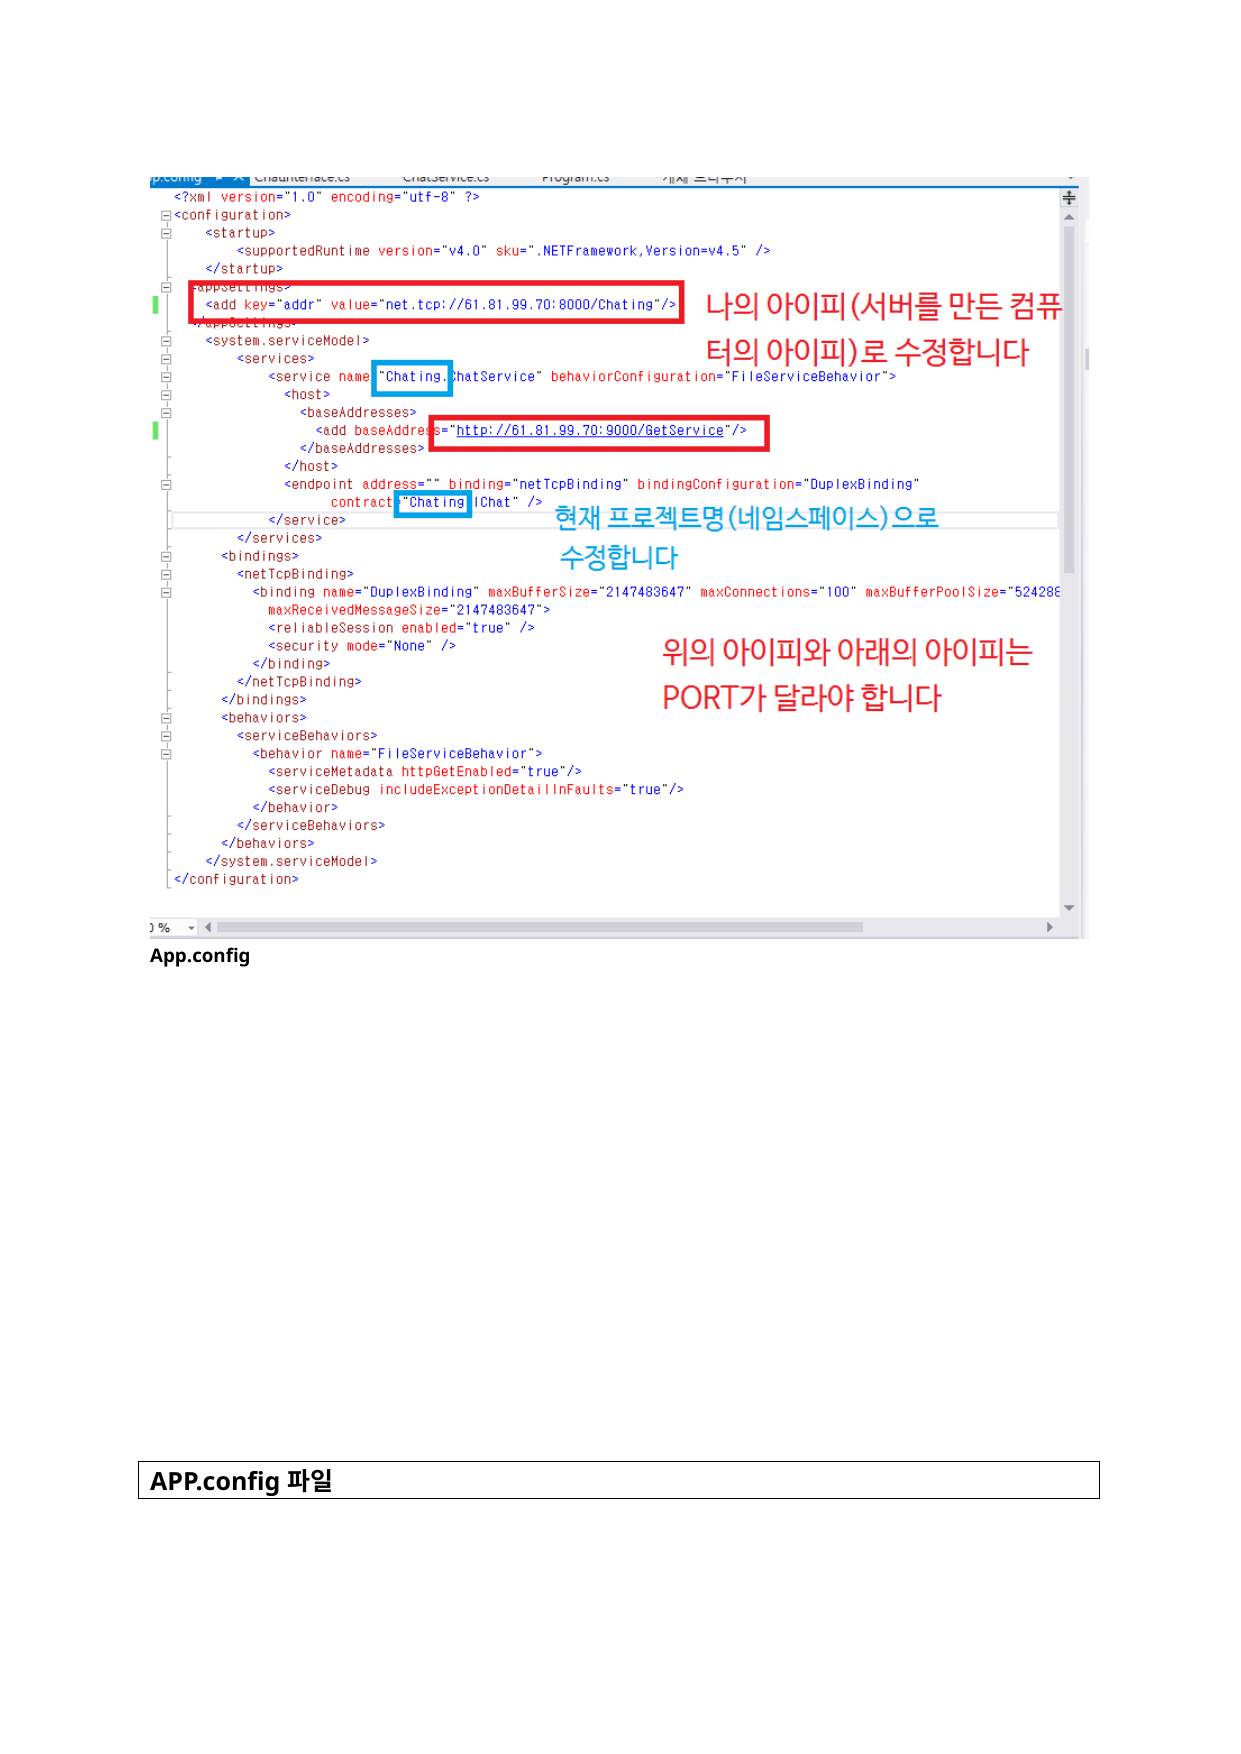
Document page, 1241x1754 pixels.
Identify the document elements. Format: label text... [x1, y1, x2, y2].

table_header APP.config 파일 [139, 1462, 1099, 1498]
picture [150, 177, 1090, 939]
text App.config [150, 942, 1090, 968]
